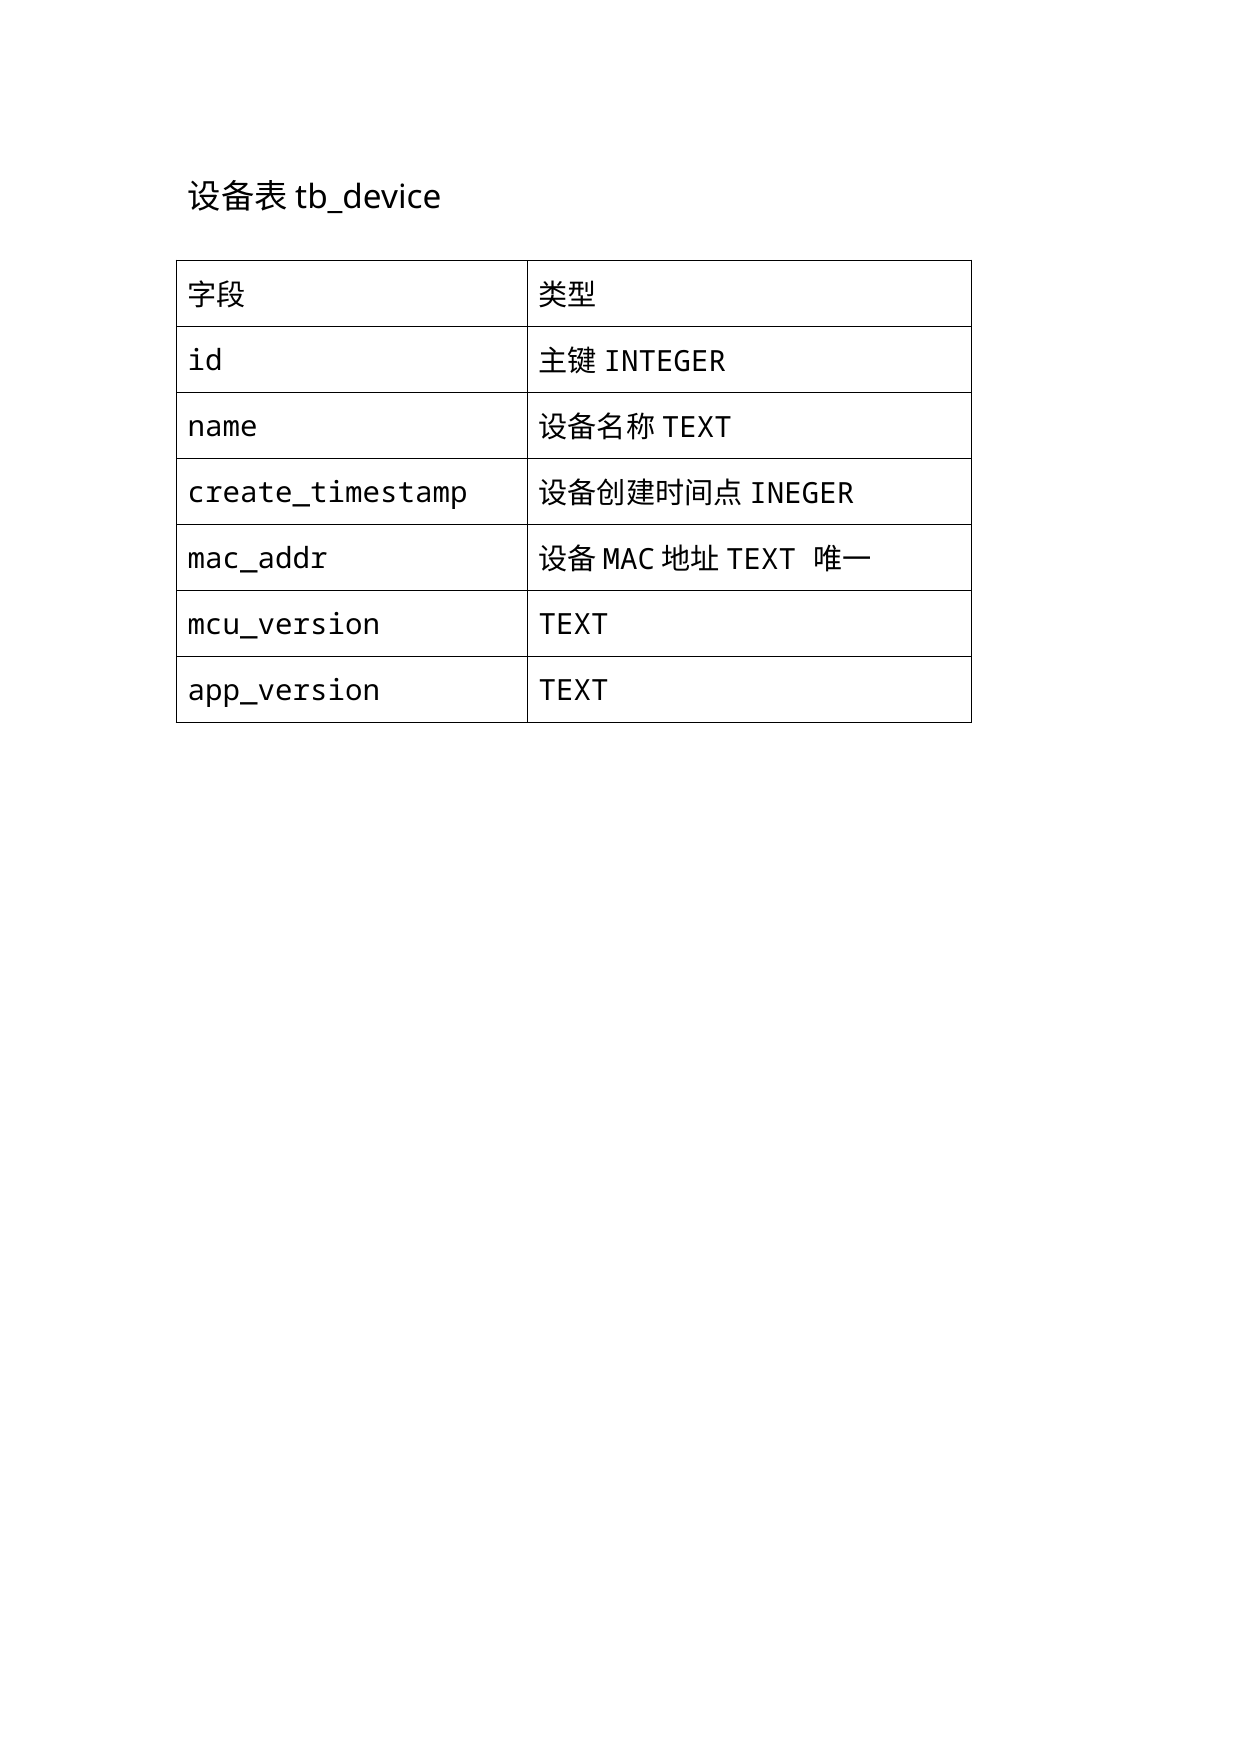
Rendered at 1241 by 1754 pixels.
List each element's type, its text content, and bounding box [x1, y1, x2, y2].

table_header 类型 [528, 261, 971, 326]
table_cell mac_addr [177, 525, 527, 590]
table_cell 主键 INTEGER [528, 327, 971, 392]
table_cell 设备创建时间点 INEGER [528, 459, 971, 524]
table_cell id [177, 327, 527, 392]
table_cell name [177, 393, 527, 458]
table_cell app_version [177, 657, 527, 722]
table_header 字段 [177, 261, 527, 326]
table_cell TEXT [528, 591, 971, 656]
subtitle 设备表 tb_device [187, 162, 1053, 227]
table_cell 设备名称 TEXT [528, 393, 971, 458]
table_cell create_timestamp [177, 459, 527, 524]
table_cell 设备MAC地址 TEXT 唯一 [528, 525, 971, 590]
table_cell mcu_version [177, 591, 527, 656]
table_cell TEXT [528, 657, 971, 722]
